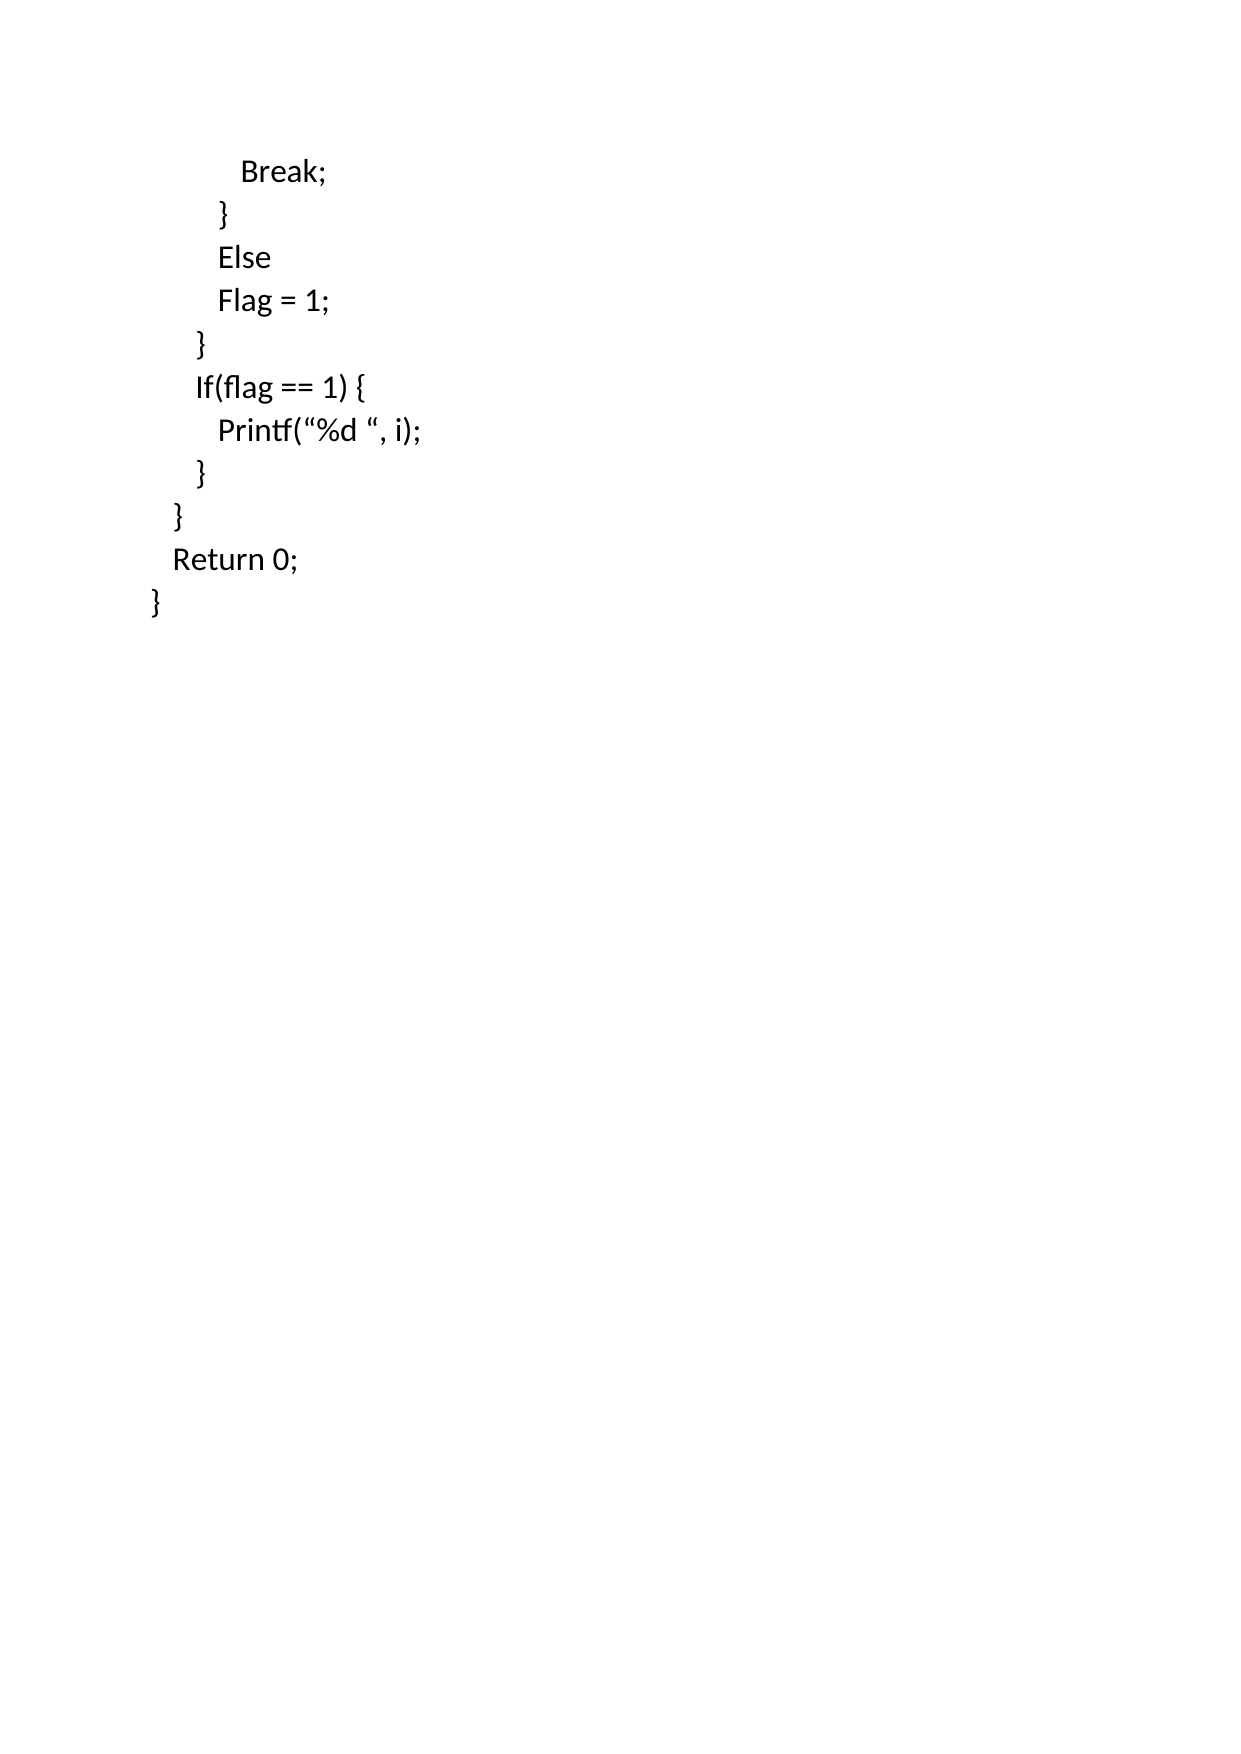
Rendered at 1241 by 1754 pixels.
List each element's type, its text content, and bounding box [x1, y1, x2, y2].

list Break; [150, 150, 1090, 191]
list } [150, 193, 1090, 234]
list Return 0; [150, 538, 1090, 579]
list Printf(“%d “, i); [150, 409, 1090, 449]
list Flag = 1; [150, 279, 1090, 320]
list Else [150, 236, 1090, 277]
list } [150, 322, 1090, 363]
list } [150, 581, 1090, 622]
list } [150, 495, 1090, 536]
list } [150, 452, 1090, 493]
list If(flag == 1) { [150, 366, 1090, 406]
